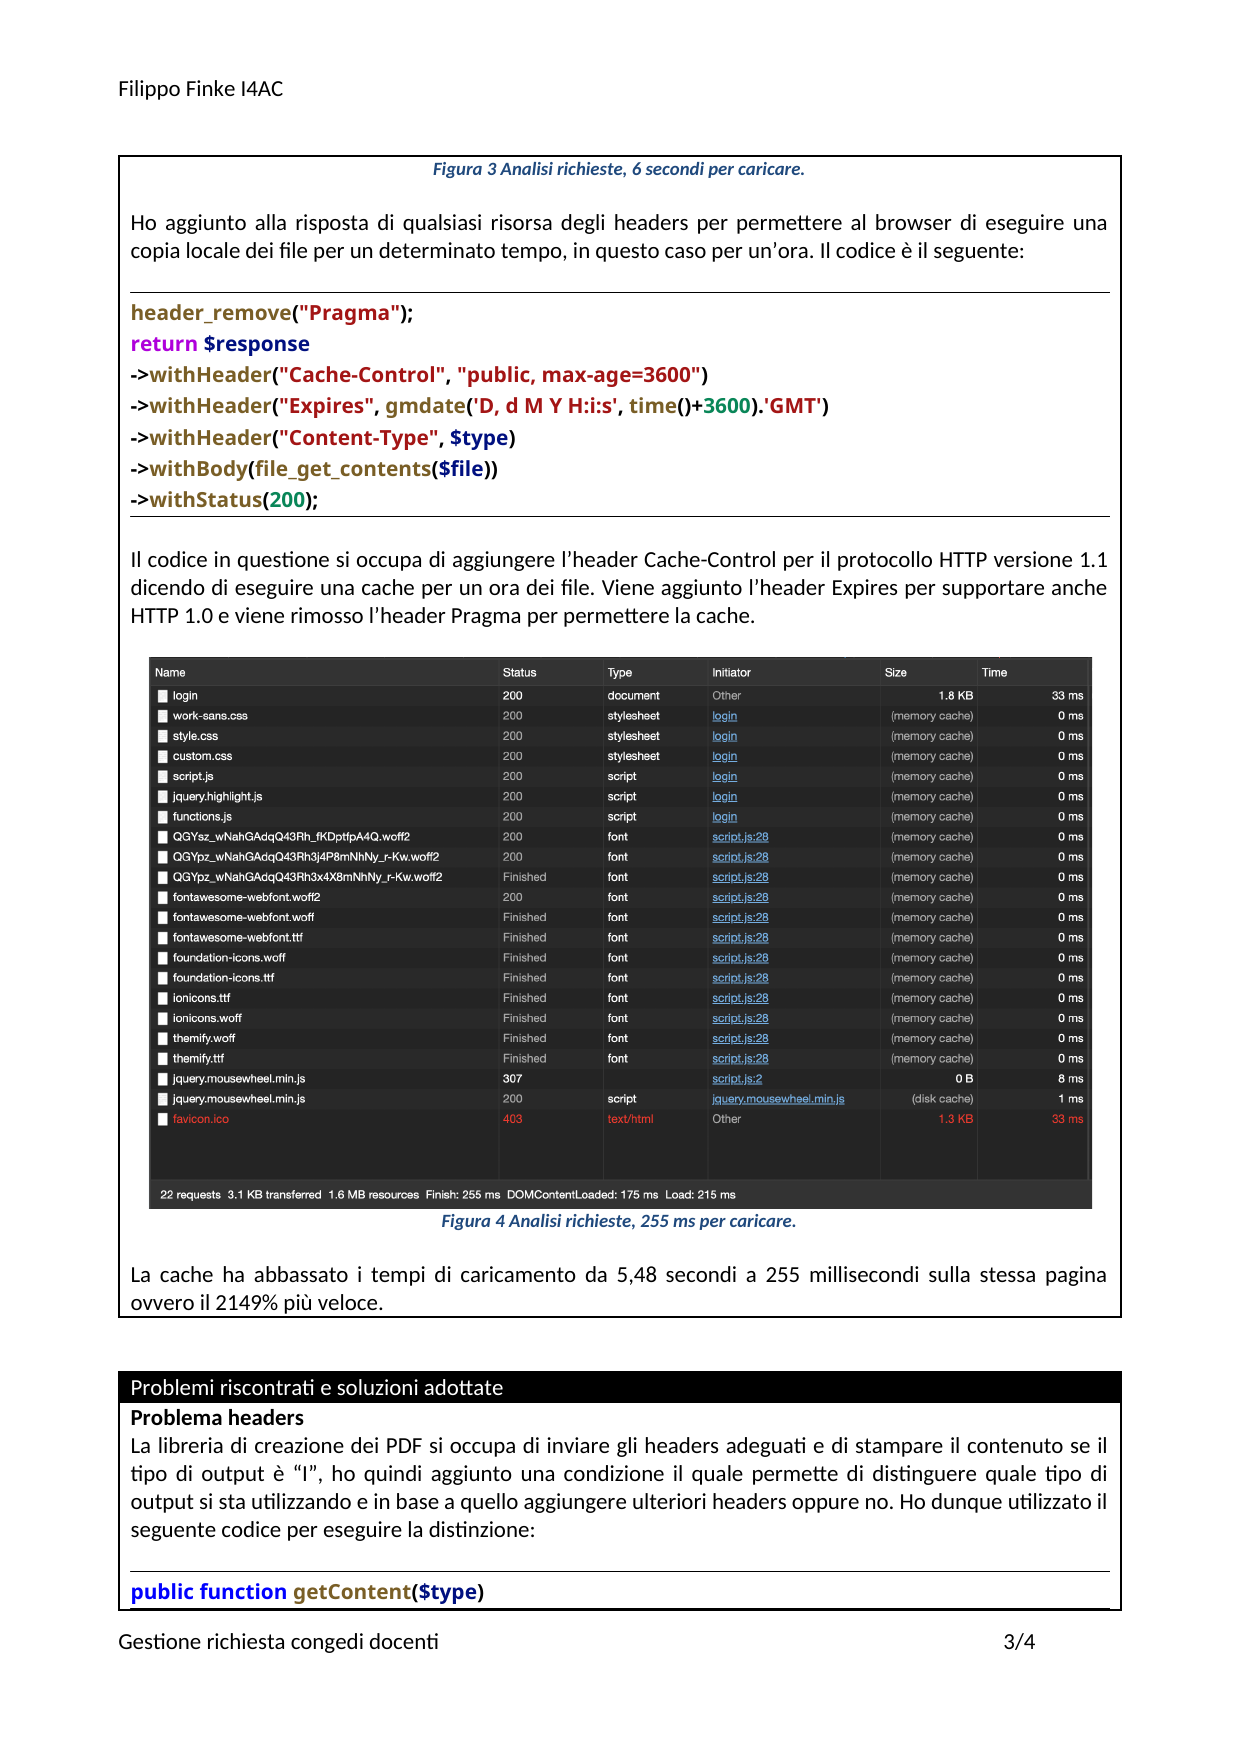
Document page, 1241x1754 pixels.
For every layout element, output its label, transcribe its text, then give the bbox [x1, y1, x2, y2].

table_header Problemi riscontrati e soluzioni adottate [120, 1373, 1120, 1401]
picture [148, 657, 1093, 1209]
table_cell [120, 1403, 1120, 1609]
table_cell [120, 157, 1120, 1316]
